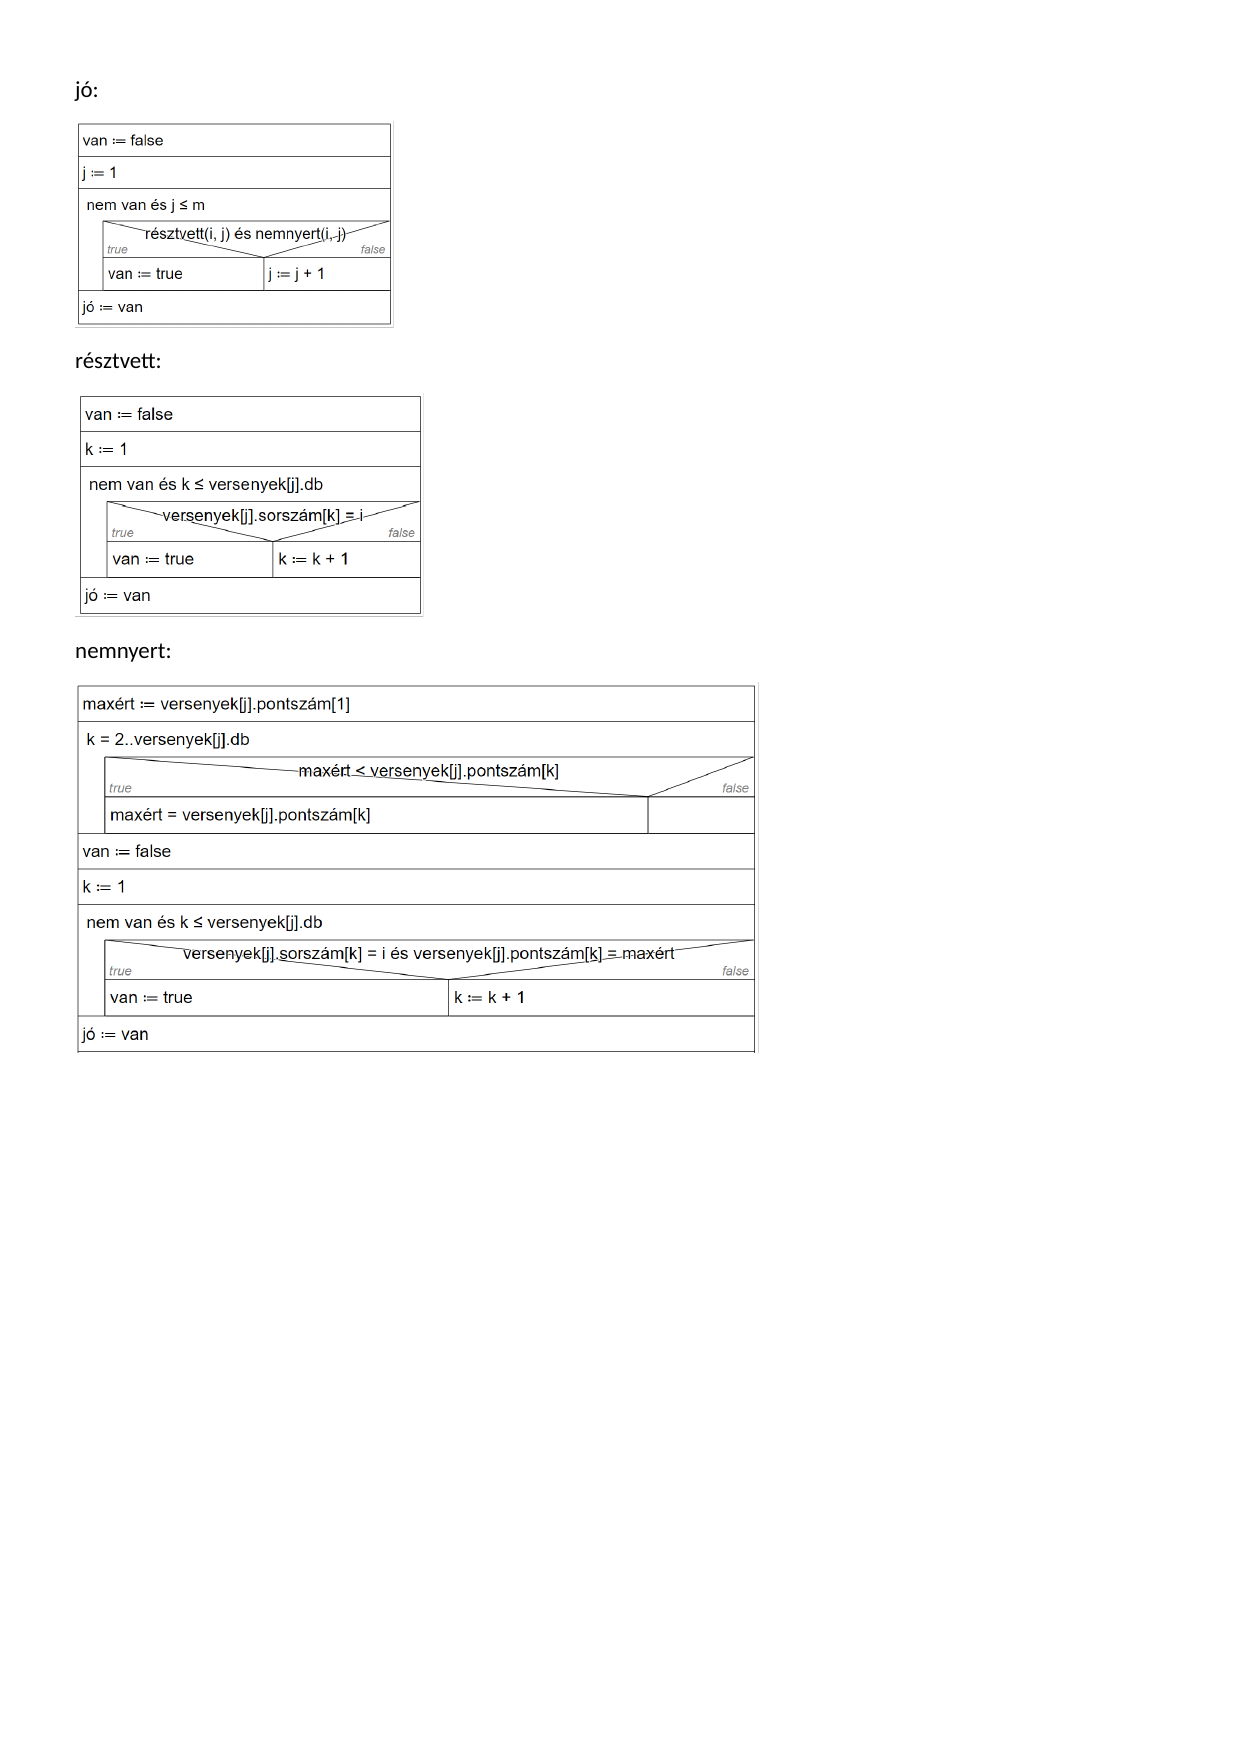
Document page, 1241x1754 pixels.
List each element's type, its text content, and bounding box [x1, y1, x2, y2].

text résztvett: [75, 347, 1165, 375]
picture [75, 682, 759, 1053]
picture [75, 121, 394, 328]
text jó: [75, 75, 1165, 103]
text nemnyert: [75, 636, 1165, 664]
picture [75, 393, 424, 617]
